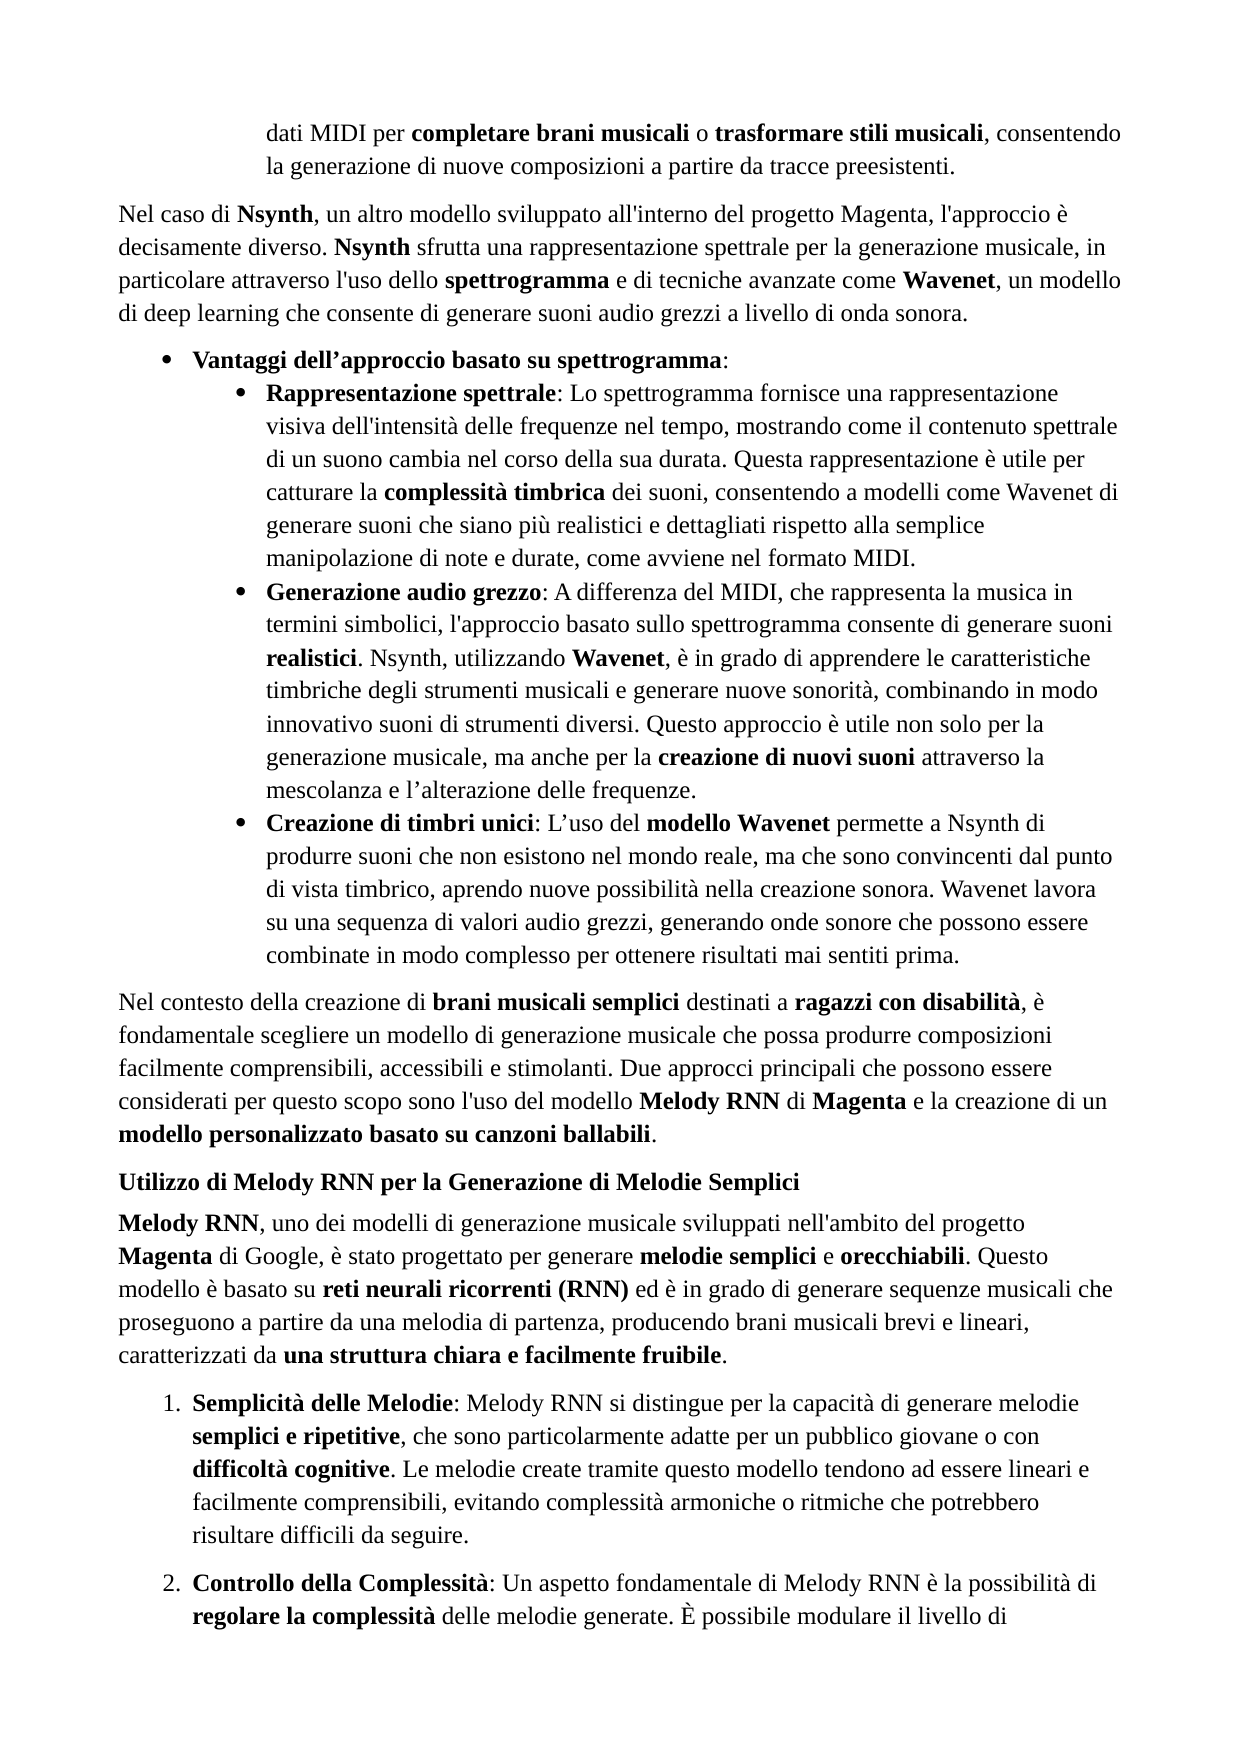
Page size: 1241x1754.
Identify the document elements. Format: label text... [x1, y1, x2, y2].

text Melody RNN, uno dei modelli di generazione musicale sviluppati nell'ambito del progetto Magenta di Google, è stato progettato per generare melodie semplici e orecchiabili. Questo modello è basato su reti neurali ricorrenti (RNN) ed è in grado di generare sequenze musicali che proseguono a partire da una melodia di partenza, producendo brani musicali brevi e lineari, caratterizzati da una struttura chiara e facilmente fruibile. [118, 1208, 1122, 1369]
list Creazione di timbri unici: L’uso del modello Wavenet permette a Nsynth di produrre suoni che non esistono nel mondo reale, ma che sono convincenti dal punto di vista timbrico, aprendo nuove possibilità nella creazione sonora. Wavenet lavora su una sequenza di valori audio grezzi, generando onde sonore che possono essere combinate in modo complesso per ottenere risultati mai sentiti prima. [236, 808, 1122, 968]
list Vantaggi dell’approccio basato su spettrogramma: [162, 345, 1122, 374]
text Nel caso di Nsynth, un altro modello sviluppato all'interno del progetto Magenta, l'approccio è decisamente diverso. Nsynth sfrutta una rappresentazione spettrale per la generazione musicale, in particolare attraverso l'uso dello spettrogramma e di tecniche avanzate come Wavenet, un modello di deep learning che consente di generare suoni audio grezzi a livello di onda sonora. [118, 199, 1122, 327]
list Rappresentazione spettrale: Lo spettrogramma fornisce una rappresentazione visiva dell'intensità delle frequenze nel tempo, mostrando come il contenuto spettrale di un suono cambia nel corso della sua durata. Questa rappresentazione è utile per catturare la complessità timbrica dei suoni, consentendo a modelli come Wavenet di generare suoni che siano più realistici e dettagliati rispetto alla semplice manipolazione di note e durate, come avviene nel formato MIDI. [236, 378, 1122, 572]
list Generazione audio grezzo: A differenza del MIDI, che rappresenta la musica in termini simbolici, l'approccio basato sullo spettrogramma consente di generare suoni realistici. Nsynth, utilizzando Wavenet, è in grado di apprendere le caratteristiche timbriche degli strumenti musicali e generare nuove sonorità, combinando in modo innovativo suoni di strumenti diversi. Questo approccio è utile non solo per la generazione musicale, ma anche per la creazione di nuovi suoni attraverso la mescolanza e l’alterazione delle frequenze. [236, 577, 1122, 803]
subtitle Utilizzo di Melody RNN per la Generazione di Melodie Semplici [118, 1167, 1122, 1196]
list Semplicità delle Melodie: Melody RNN si distingue per la capacità di generare melodie semplici e ripetitive, che sono particolarmente adatte per un pubblico giovane o con difficoltà cognitive. Le melodie create tramite questo modello tendono ad essere lineari e facilmente comprensibili, evitando complessità armoniche o ritmiche che potrebbero risultare difficili da seguire. [162, 1388, 1122, 1549]
text Nel contesto della creazione di brani musicali semplici destinati a ragazzi con disabilità, è fondamentale scegliere un modello di generazione musicale che possa produrre composizioni facilmente comprensibili, accessibili e stimolanti. Due approcci principali che possono essere considerati per questo scopo sono l'uso del modello Melody RNN di Magenta e la creazione di un modello personalizzato basato su canzoni ballabili. [118, 987, 1122, 1148]
